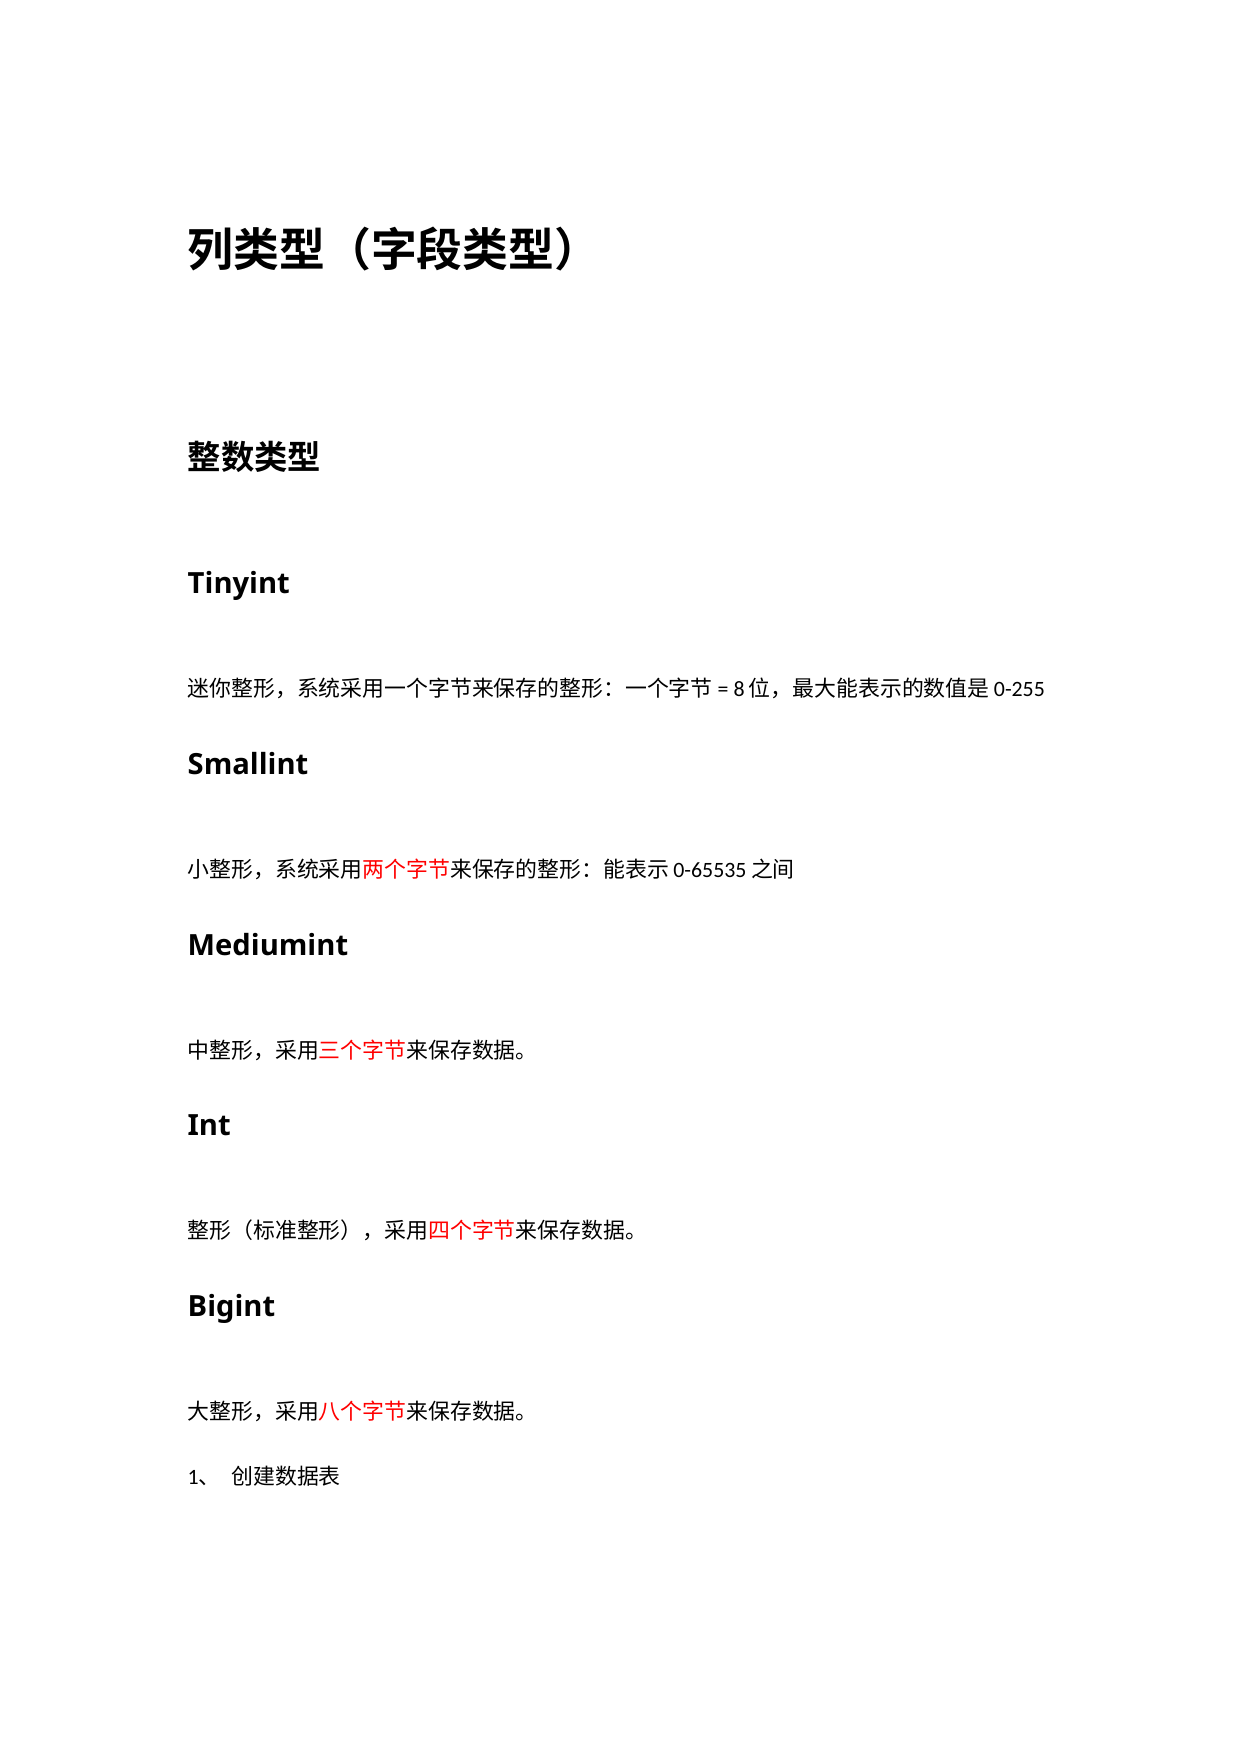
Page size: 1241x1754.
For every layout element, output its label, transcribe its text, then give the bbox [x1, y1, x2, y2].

subtitle Int [187, 1092, 1053, 1157]
subtitle 列类型（字段类型） [187, 197, 1053, 295]
text 整形（标准整形），采用四个字节来保存数据。 [187, 1213, 1053, 1245]
text 1、 创建数据表 [187, 1458, 1053, 1491]
subtitle 整数类型 [187, 423, 1053, 488]
subtitle Tinyint [187, 550, 1053, 615]
text 大整形，采用八个字节来保存数据。 [187, 1393, 1053, 1426]
subtitle Bigint [187, 1272, 1053, 1337]
subtitle Smallint [187, 731, 1053, 796]
text 中整形，采用三个字节来保存数据。 [187, 1032, 1053, 1065]
text 迷你整形，系统采用一个字节来保存的整形：一个字节 = 8位，最大能表示的数值是0-255 [187, 671, 1053, 703]
subtitle Mediumint [187, 911, 1053, 976]
text 小整形，系统采用两个字节来保存的整形：能表示0-65535之间 [187, 852, 1053, 884]
